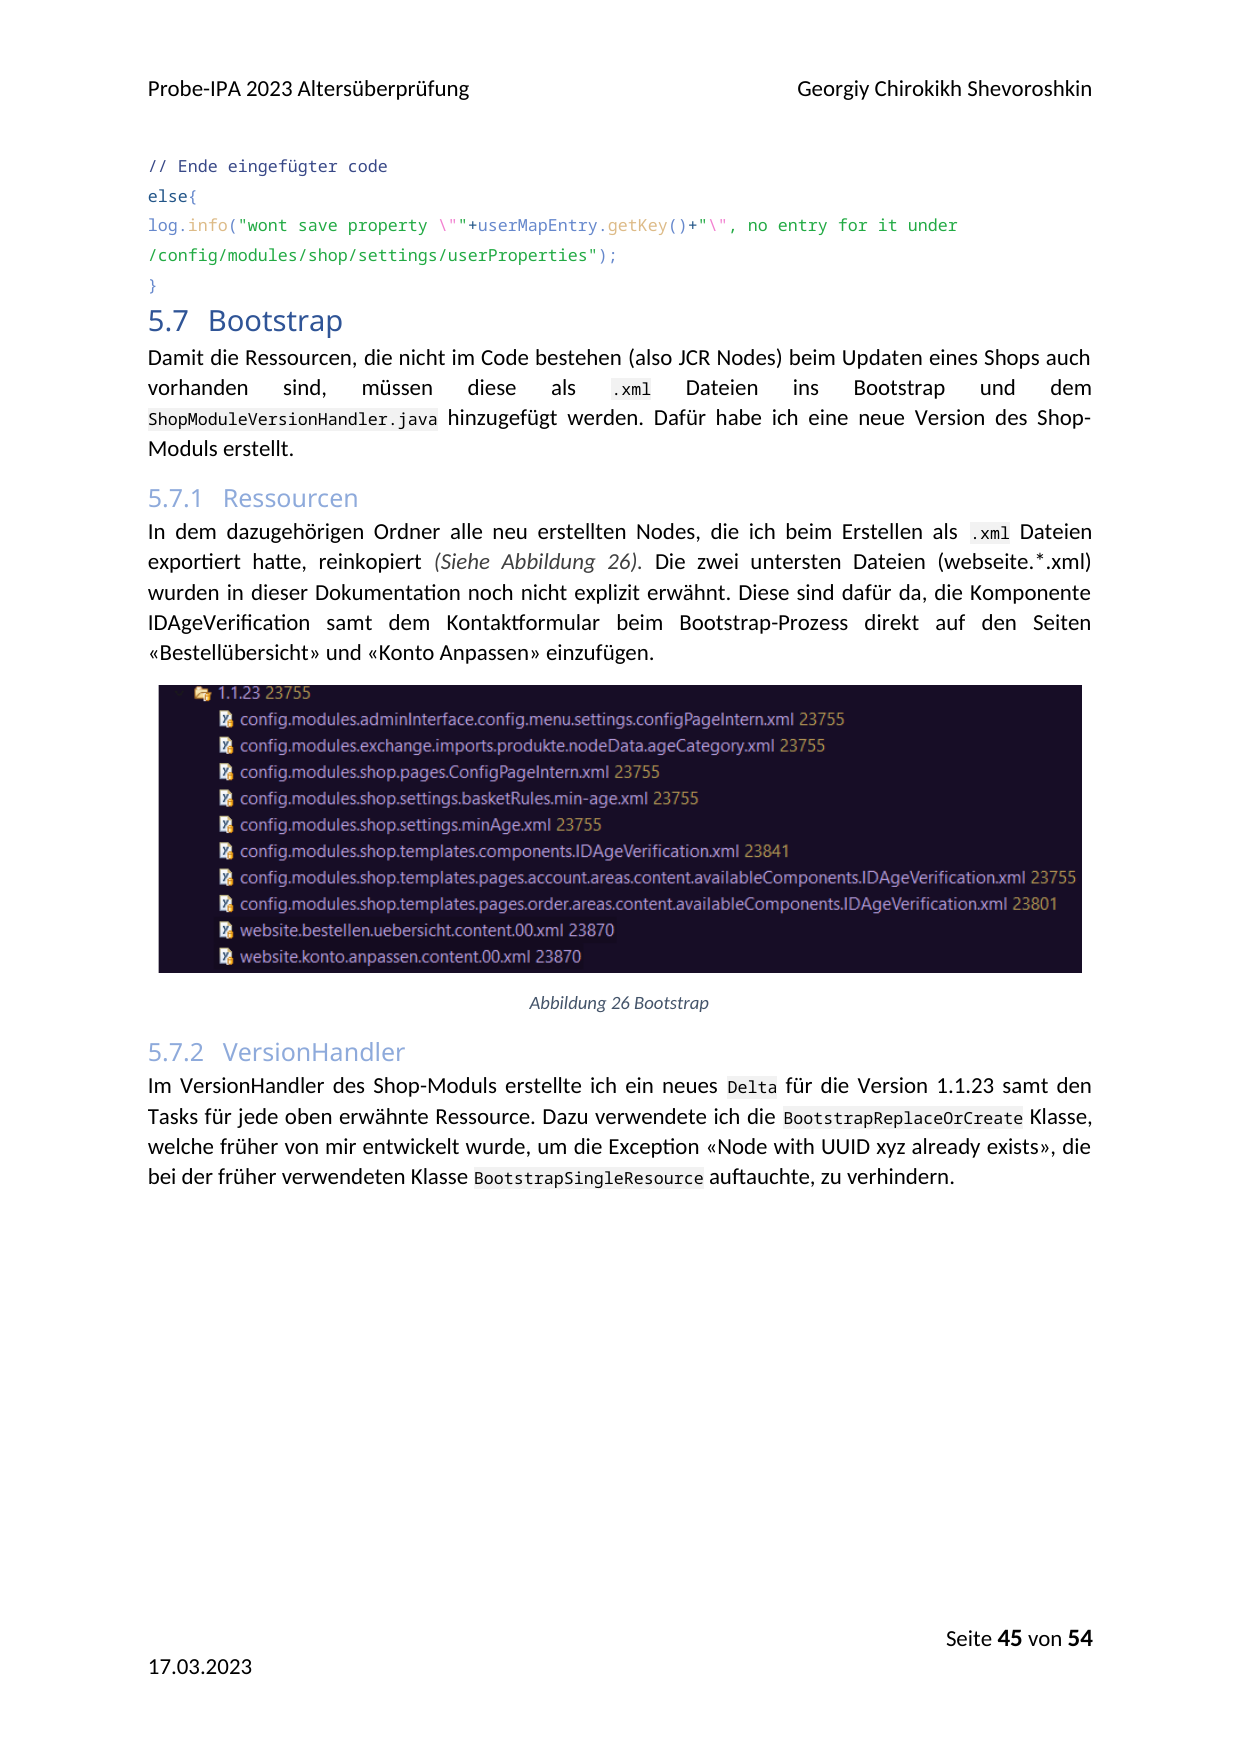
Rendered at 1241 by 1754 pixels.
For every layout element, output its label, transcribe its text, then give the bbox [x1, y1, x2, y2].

subtitle Bootstrap [148, 300, 1093, 340]
subtitle Ressourcen [148, 481, 1093, 514]
text // Ende eingefügter code [148, 148, 1093, 177]
text log.info("wont save property \""+userMapEntry.getKey()+"\", no entry for it under /config/modules/shop/settings/userProperties"); [148, 207, 1093, 266]
picture [158, 685, 1082, 973]
text } [148, 266, 1093, 296]
text else{ [148, 177, 1093, 207]
text Damit die Ressourcen, die nicht im Code bestehen (also JCR Nodes) beim Updaten eines Shops auch vorhanden sind, müssen diese als .xml Dateien ins Bootstrap und dem ShopModuleVersionHandler.java hinzugefügt werden. Dafür habe ich eine neue Version des Shop-Moduls erstellt. [148, 343, 1093, 462]
subtitle VersionHandler [148, 1035, 1093, 1069]
text In dem dazugehörigen Ordner alle neu erstellten Nodes, die ich beim Erstellen als .xml Dateien exportiert hatte, reinkopiert (Siehe Abbildung 26). Die zwei untersten Dateien (webseite.*.xml) wurden in dieser Dokumentation noch nicht explizit erwähnt. Diese sind dafür da, die Komponente IDAgeVerification samt dem Kontaktformular beim Bootstrap-Prozess direkt auf den Seiten «Bestellübersicht» und «Konto Anpassen» einzufügen. [148, 517, 1093, 666]
text Im VersionHandler des Shop-Moduls erstellte ich ein neues Delta für die Version 1.1.23 samt den Tasks für jede oben erwähnte Ressource. Dazu verwendete ich die BootstrapReplaceOrCreate Klasse, welche früher von mir entwickelt wurde, um die Exception «Node with UUID xyz already exists», die bei der früher verwendeten Klasse BootstrapSingleResource auftauchte, zu verhindern. [148, 1072, 1093, 1190]
